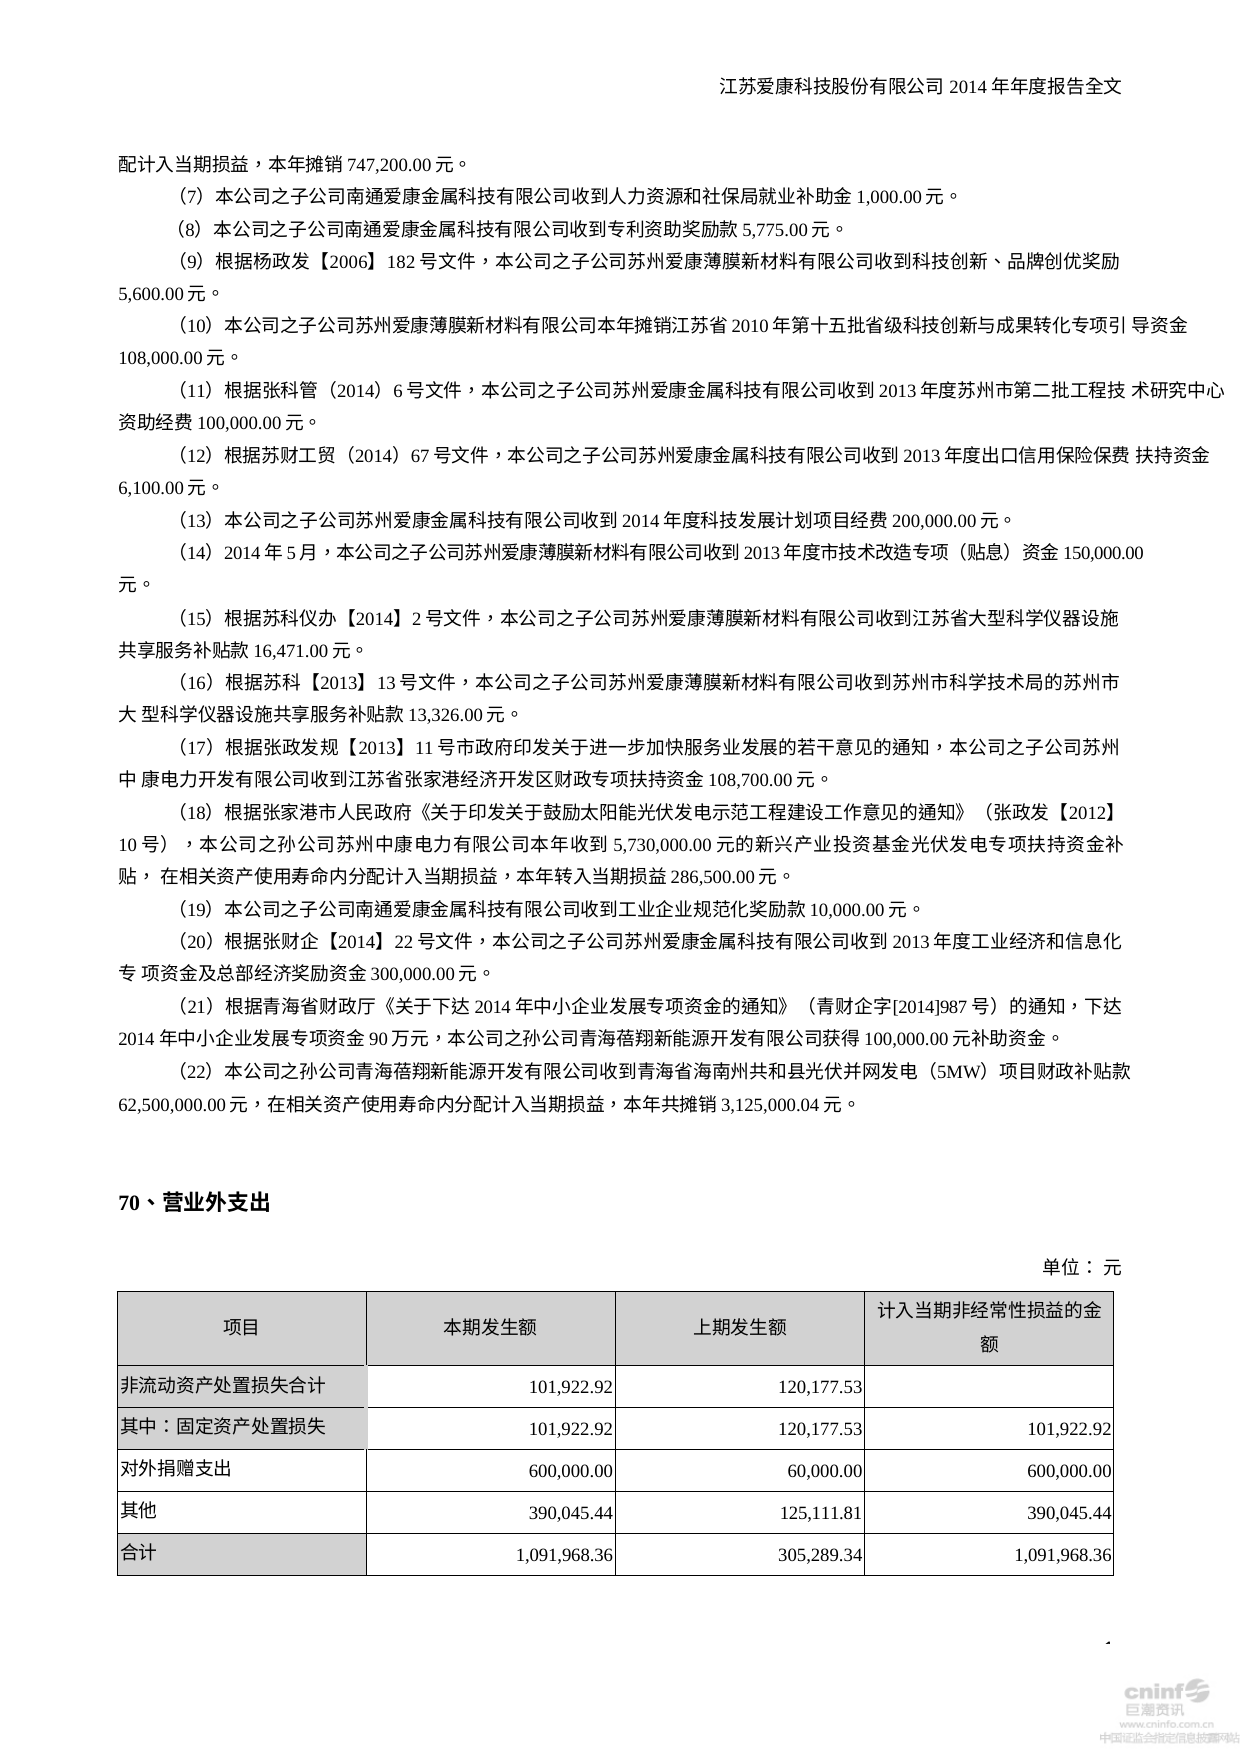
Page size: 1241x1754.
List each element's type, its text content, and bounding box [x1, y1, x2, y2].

text （19）本公司之子公司南通爱康金属科技有限公司收到工业企业规范化奖励款10,000.00元。 [168, 896, 1240, 922]
text （8）本公司之子公司南通爱康金属科技有限公司收到专利资助奖励款5,775.00元。 [166, 216, 898, 241]
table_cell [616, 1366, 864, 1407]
text 62,500,000.00元，在相关资产使用寿命内分配计入当期损益，本年共摊销3,125,000.04元。 [118, 1091, 898, 1116]
text 共享服务补贴款16,471.00元。 [118, 637, 898, 663]
text 5,600.00元。 [118, 280, 898, 306]
text （11）根据张科管（2014）6号文件，本公司之子公司苏州爱康金属科技有限公司收到2013年度苏州市第二批工程技 术研究中心资助经费100,000.00元。 [118, 377, 1240, 435]
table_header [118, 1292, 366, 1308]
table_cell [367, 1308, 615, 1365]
text （7）本公司之子公司南通爱康金属科技有限公司收到人力资源和社保局就业补助金1,000.00元。 [168, 184, 1240, 209]
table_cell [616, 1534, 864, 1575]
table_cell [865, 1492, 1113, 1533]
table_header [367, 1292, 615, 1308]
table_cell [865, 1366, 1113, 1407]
text （12）根据苏财工贸（2014）67号文件，本公司之子公司苏州爱康金属科技有限公司收到2013年度出口信用保险保费 扶持资金6,100.00元。 [118, 442, 1240, 500]
text （17）根据张政发规【2013】11号市政府印发关于进一步加快服务业发展的若干意见的通知，本公司之子公司苏州中 康电力开发有限公司收到江苏省张家港经济开发区财政专项扶持资金108,700.00元。 [118, 734, 1122, 792]
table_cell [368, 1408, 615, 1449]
text （22）本公司之孙公司青海蓓翔新能源开发有限公司收到青海省海南州共和县光伏并网发电（5MW）项目财政补贴款 [168, 1059, 1240, 1084]
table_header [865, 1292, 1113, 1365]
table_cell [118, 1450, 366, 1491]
subtitle 70、营业外支出 [118, 1187, 898, 1217]
text （16）根据苏科【2013】13号文件，本公司之子公司苏州爱康薄膜新材料有限公司收到苏州市科学技术局的苏州市大 型科学仪器设施共享服务补贴款13,326.00元。 [118, 669, 1122, 727]
text （14）2014年5月，本公司之子公司苏州爱康薄膜新材料有限公司收到2013年度市技术改造专项（贴息）资金150,000.00 [168, 539, 1240, 565]
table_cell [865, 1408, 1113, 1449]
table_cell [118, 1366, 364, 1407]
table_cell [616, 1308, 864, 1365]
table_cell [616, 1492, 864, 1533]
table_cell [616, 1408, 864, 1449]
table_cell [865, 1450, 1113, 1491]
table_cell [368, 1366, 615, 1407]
text 元。 [118, 572, 898, 597]
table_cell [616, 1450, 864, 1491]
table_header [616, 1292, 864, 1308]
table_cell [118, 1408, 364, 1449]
text （9）根据杨政发【2006】182号文件，本公司之子公司苏州爱康薄膜新材料有限公司收到科技创新、品牌创优奖励 [168, 248, 1240, 273]
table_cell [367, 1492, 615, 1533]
text 配计入当期损益，本年摊销747,200.00元。 [118, 152, 898, 177]
picture [1099, 1673, 1241, 1754]
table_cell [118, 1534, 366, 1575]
text （15）根据苏科仪办【2014】2号文件，本公司之子公司苏州爱康薄膜新材料有限公司收到江苏省大型科学仪器设施 [168, 605, 1240, 631]
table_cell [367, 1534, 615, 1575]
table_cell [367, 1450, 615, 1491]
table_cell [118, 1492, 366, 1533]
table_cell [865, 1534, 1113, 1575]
text （20）根据张财企【2014】22号文件，本公司之子公司苏州爱康金属科技有限公司收到2013年度工业经济和信息化专 项资金及总部经济奖励资金300,000.00元。 [118, 928, 1122, 986]
text （13）本公司之子公司苏州爱康金属科技有限公司收到2014年度科技发展计划项目经费200,000.00元。 [168, 507, 1240, 533]
text 单位： 元 [102, 1254, 1122, 1280]
text （21）根据青海省财政厅《关于下达2014年中小企业发展专项资金的通知》（青财企字[2014]987号）的通知，下达2014 年中小企业发展专项资金90万元，本公司之孙公司青海蓓翔新能源开发有限公司获得100,000.00元补助资金。 [118, 994, 1123, 1051]
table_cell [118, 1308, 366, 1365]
text （18）根据张家港市人民政府《关于印发关于鼓励太阳能光伏发电示范工程建设工作意见的通知》（张政发【2012】 10号），本公司之孙公司苏州中康电力有限公司本年收到5,730,000.00元的新兴产业投资基金光伏发电专项扶持资金补贴， 在相关资产使用寿命内分配计入当期损益，本年转入当期损益286,500.00元。 [118, 799, 1125, 889]
text （10）本公司之子公司苏州爱康薄膜新材料有限公司本年摊销江苏省2010年第十五批省级科技创新与成果转化专项引 导资金108,000.00元。 [118, 312, 1240, 369]
